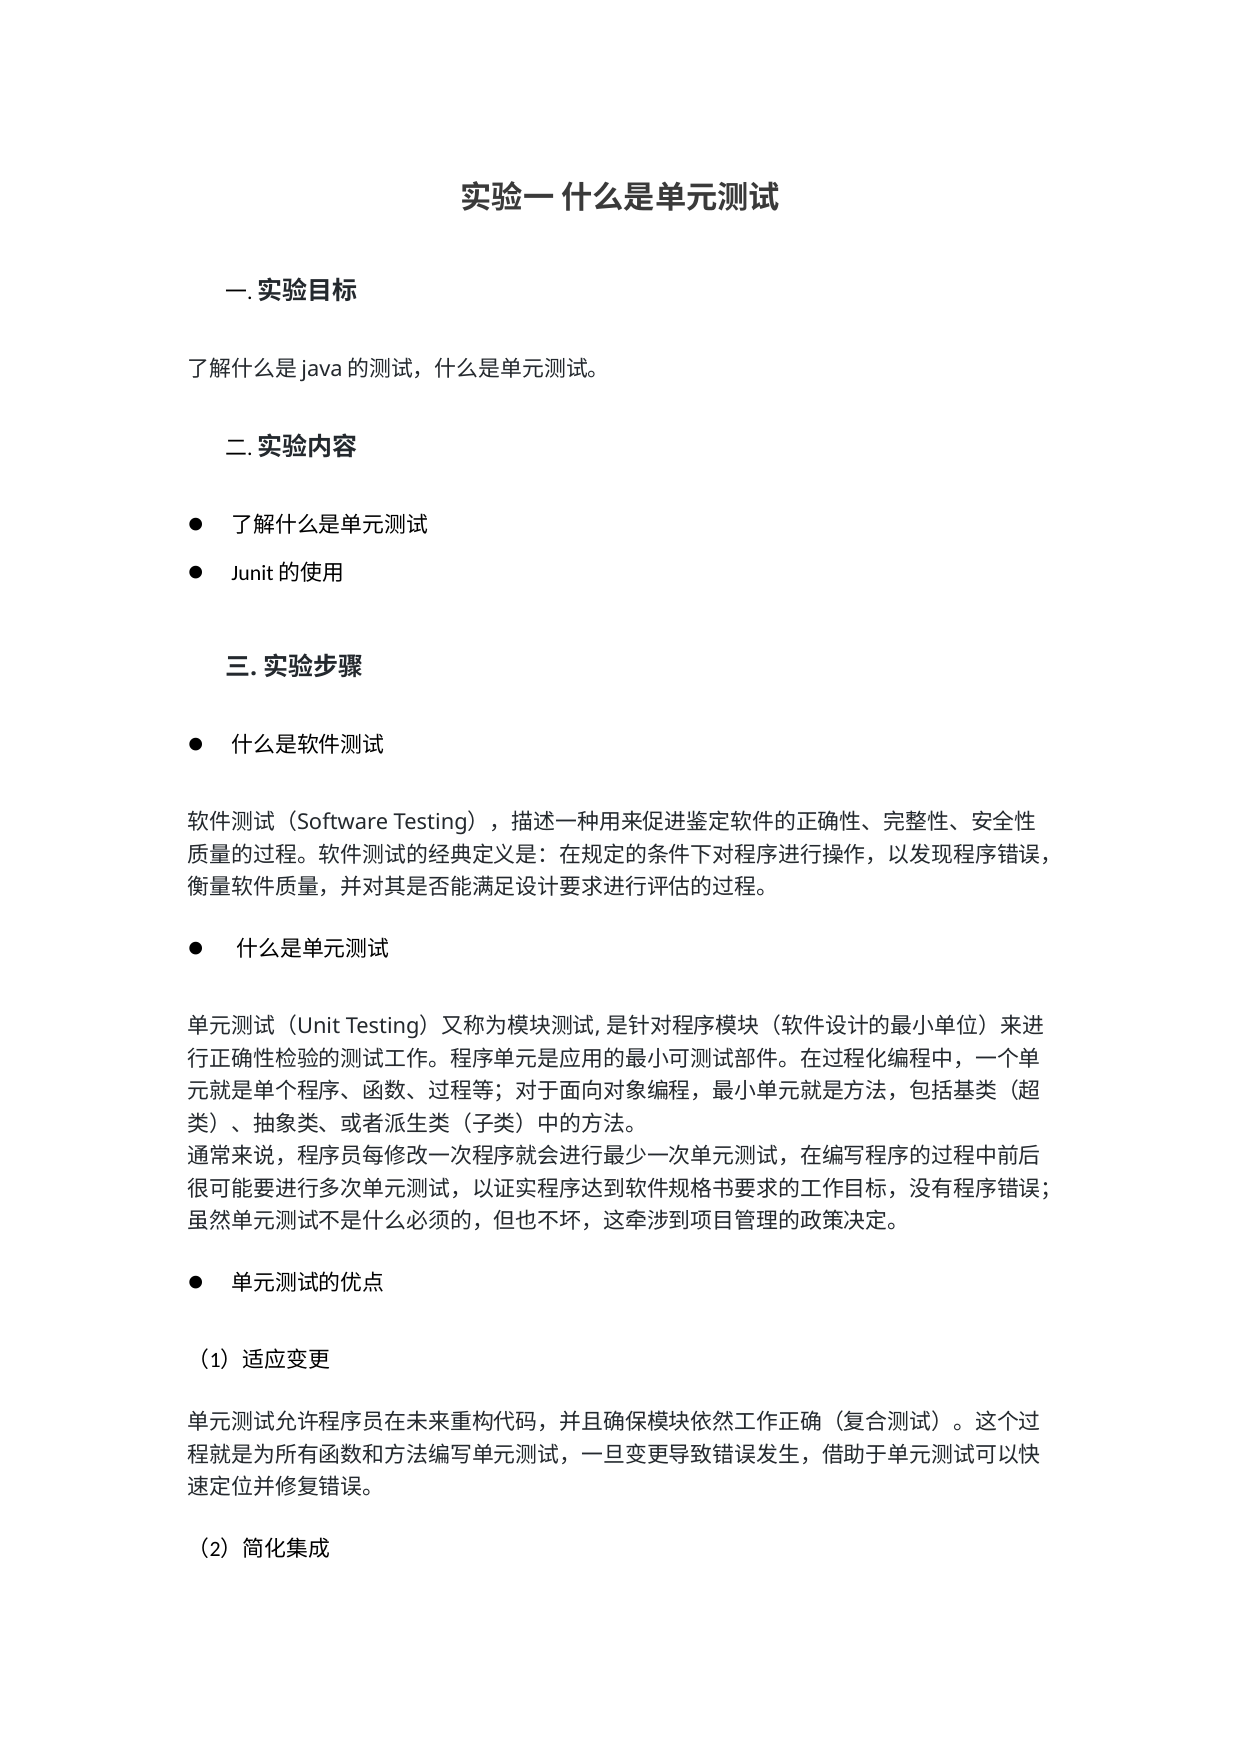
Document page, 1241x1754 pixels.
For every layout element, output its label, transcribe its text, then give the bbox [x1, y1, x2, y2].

list 实验内容 [225, 412, 1053, 477]
list 了解什么是单元测试 [187, 506, 1053, 539]
list （2）简化集成 [187, 1530, 1053, 1563]
list 单元测试（Unit Testing）又称为模块测试, 是针对程序模块（软件设计的最小单位）来进行正确性检验的测试工作。程序单元是应用的最小可测试部件。在过程化编程中，一个单元就是单个程序、函数、过程等；对于面向对象编程，最小单元就是方法，包括基类（超类）、抽象类、或者派生类（子类）中的方法。 通常来说，程序员每修改一次程序就会进行最少一次单元测试，在编写程序的过程中前后很可能要进行多次单元测试，以证实程序达到软件规格书要求的工作目标，没有程序错误；虽然单元测试不是什么必须的，但也不坏，这牵涉到项目管理的政策决定。 [187, 1008, 1053, 1235]
list 什么是单元测试 [187, 930, 1053, 963]
text 了解什么是java的测试，什么是单元测试。 [187, 350, 1053, 383]
list 单元测试的优点 [187, 1264, 1053, 1297]
list Junit 的使用 [187, 554, 1053, 587]
list 实验目标 [225, 256, 1053, 321]
list （1）适应变更 [187, 1342, 1053, 1374]
list 实验步骤 [225, 632, 1053, 697]
list 软件测试（Software Testing），描述一种用来促进鉴定软件的正确性、完整性、安全性质量的过程。软件测试的经典定义是：在规定的条件下对程序进行操作，以发现程序错误，衡量软件质量，并对其是否能满足设计要求进行评估的过程。 [187, 804, 1053, 901]
text 实验一 什么是单元测试 [187, 162, 1053, 227]
list 单元测试允许程序员在未来重构代码，并且确保模块依然工作正确（复合测试）。这个过程就是为所有函数和方法编写单元测试，一旦变更导致错误发生，借助于单元测试可以快速定位并修复错误。 [187, 1404, 1053, 1501]
list 什么是软件测试 [187, 726, 1053, 759]
